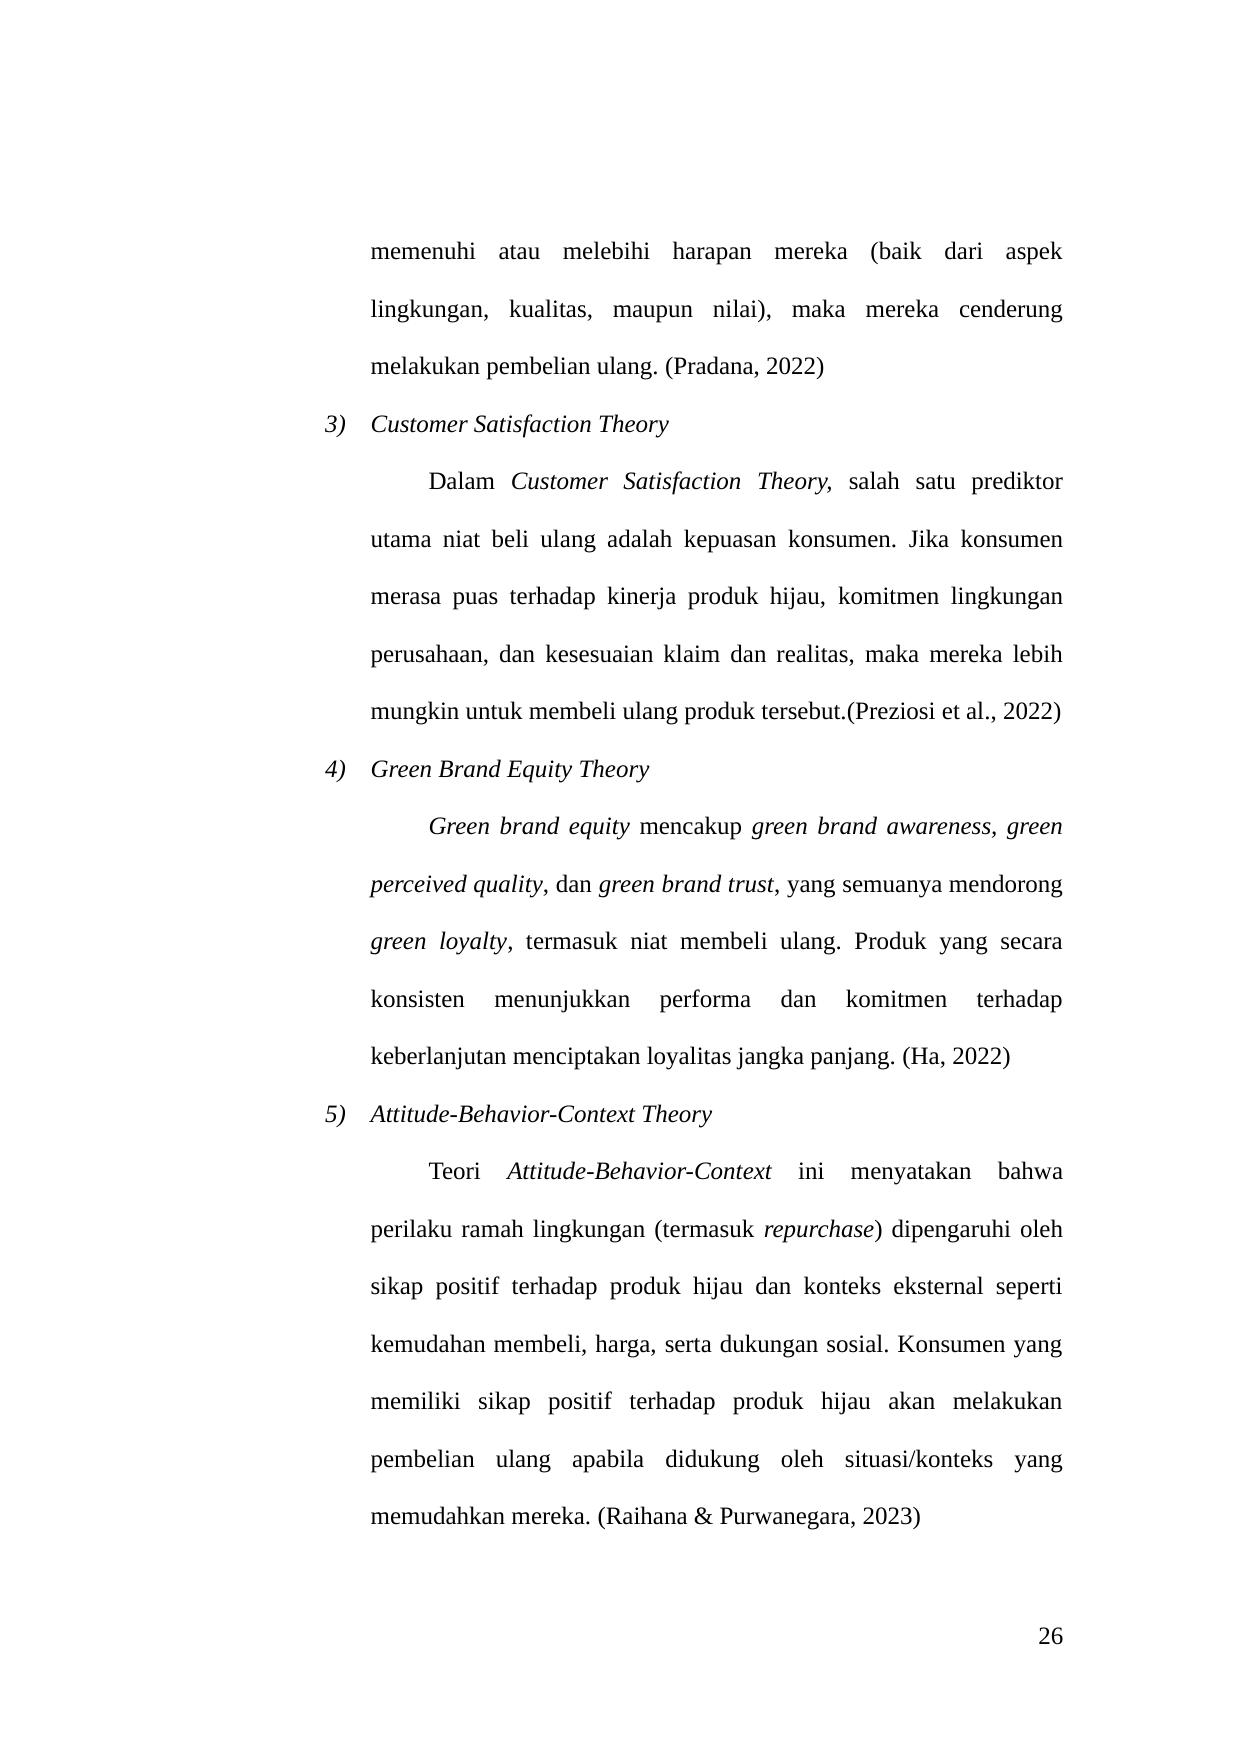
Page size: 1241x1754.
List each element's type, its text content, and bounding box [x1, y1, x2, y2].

text Green brand equity mencakup green brand awareness, green perceived quality, dan green brand trust, yang semuanya mendorong green loyalty, termasuk niat membeli ulang. Produk yang secara konsisten menunjukkan performa dan komitmen terhadap keberlanjutan menciptakan loyalitas jangka panjang. (Ha, 2022) [370, 811, 1063, 1070]
list Attitude-Behavior-Context Theory [325, 1099, 1063, 1127]
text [370, 236, 1063, 380]
list Green Brand Equity Theory [325, 754, 1063, 782]
list Customer Satisfaction Theory [325, 409, 1063, 437]
text Teori Attitude-Behavior-Context ini menyatakan bahwa perilaku ramah lingkungan (termasuk repurchase) dipengaruhi oleh sikap positif terhadap produk hijau dan konteks eksternal seperti kemudahan membeli, harga, serta dukungan sosial. Konsumen yang memiliki sikap positif terhadap produk hijau akan melakukan pembelian ulang apabila didukung oleh situasi/konteks yang memudahkan mereka. (Raihana & Purwanegara, 2023) [370, 1156, 1063, 1530]
text Dalam Customer Satisfaction Theory, salah satu prediktor utama niat beli ulang adalah kepuasan konsumen. Jika konsumen merasa puas terhadap kinerja produk hijau, komitmen lingkungan perusahaan, dan kesesuaian klaim dan realitas, maka mereka lebih mungkin untuk membeli ulang produk tersebut.(Preziosi et al., 2022) [370, 466, 1063, 725]
